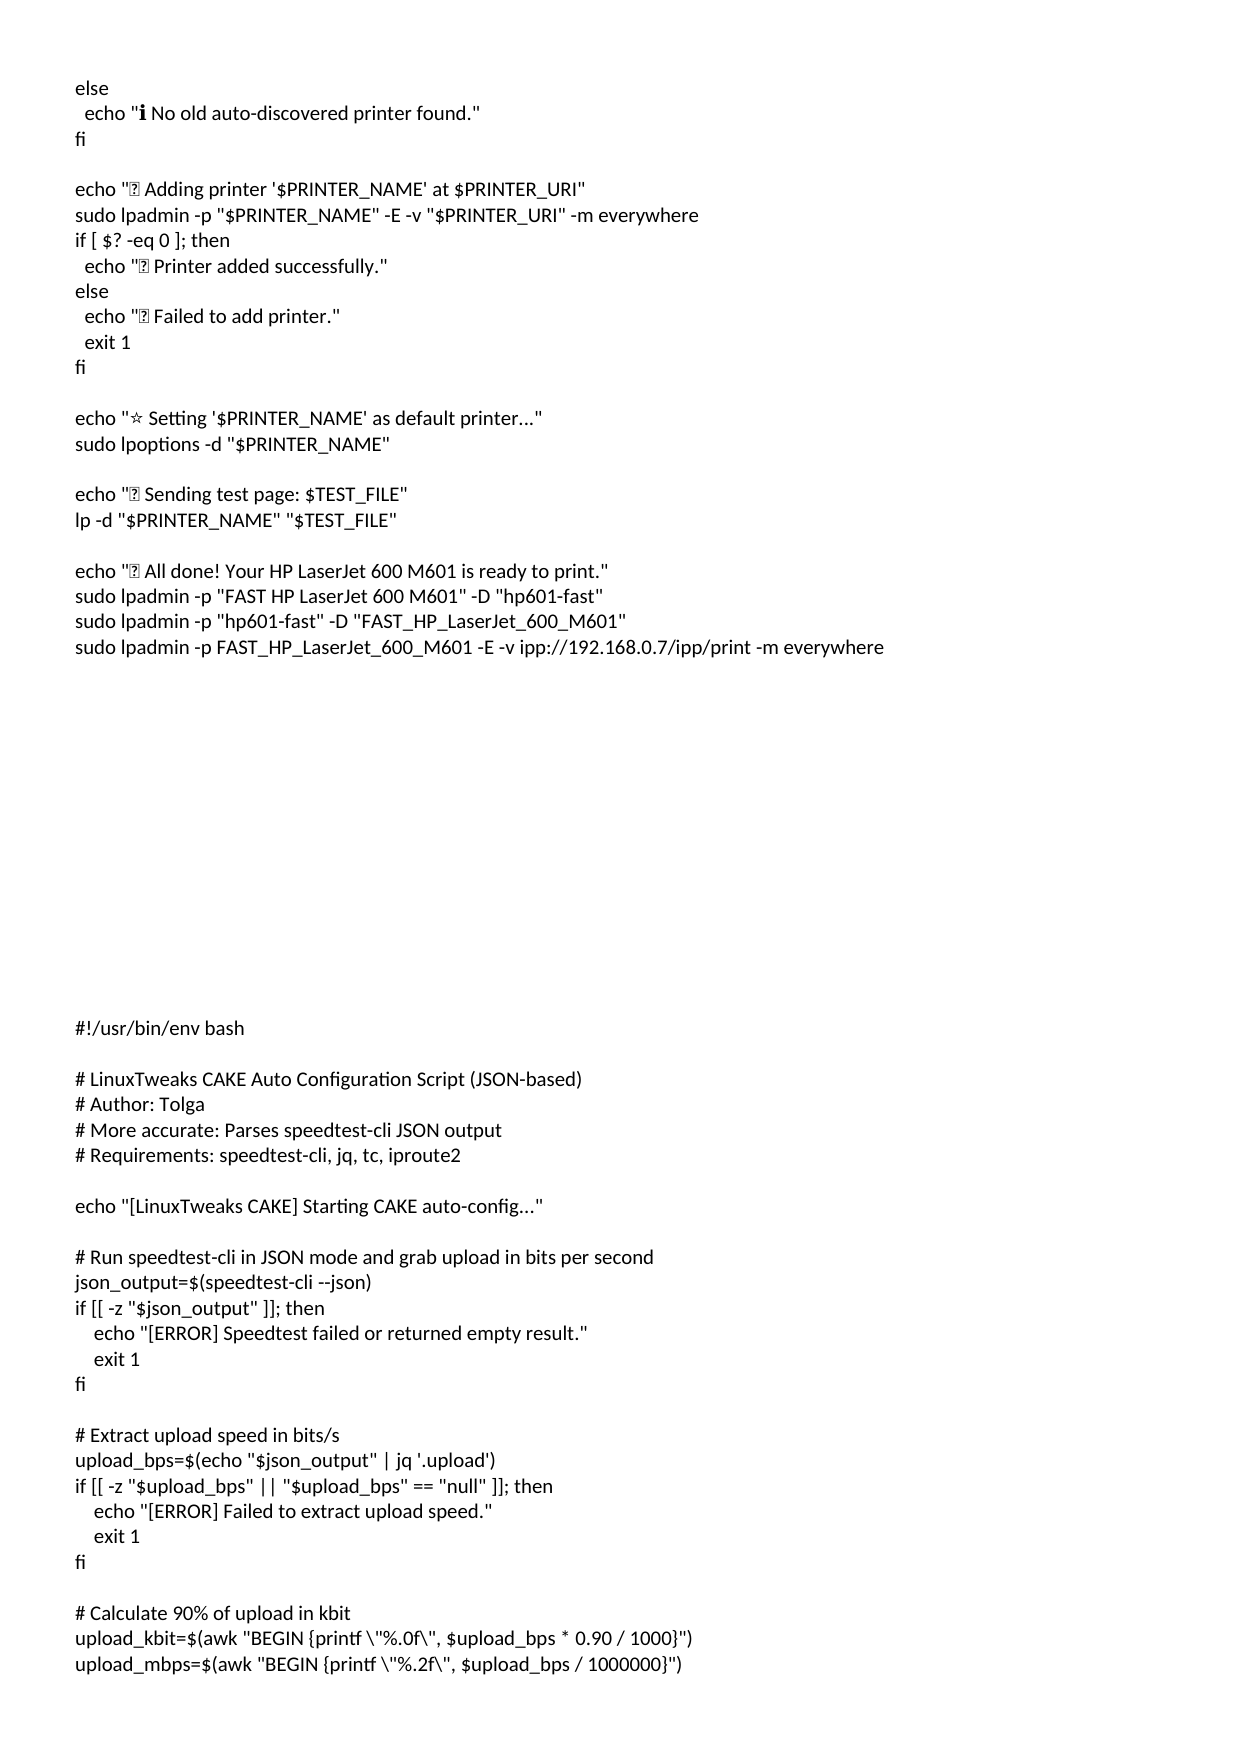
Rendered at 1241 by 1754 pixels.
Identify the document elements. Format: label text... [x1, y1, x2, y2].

text fi [75, 354, 1165, 380]
text exit 1 [75, 1346, 1165, 1371]
text echo "✅ All done! Your HP LaserJet 600 M601 is ready to print." [75, 558, 1165, 583]
text # Extract upload speed in bits/s [75, 1422, 1165, 1447]
text json_output=$(speedtest-cli --json) [75, 1269, 1165, 1295]
text #!/usr/bin/env bash [75, 1015, 1165, 1041]
text if [ $? -eq 0 ]; then [75, 227, 1165, 253]
text sudo lpoptions -d "$PRINTER_NAME" [75, 431, 1165, 456]
text echo "[LinuxTweaks CAKE] Starting CAKE auto-config..." [75, 1193, 1165, 1219]
text # More accurate: Parses speedtest-cli JSON output [75, 1117, 1165, 1142]
text sudo lpadmin -p "hp601-fast" -D "FAST_HP_LaserJet_600_M601" [75, 609, 1165, 634]
text # LinuxTweaks CAKE Auto Configuration Script (JSON-based) [75, 1066, 1165, 1092]
text fi [75, 1371, 1165, 1397]
text echo "ℹ️ No old auto-discovered printer found." [75, 100, 1165, 126]
text echo "➕ Adding printer '$PRINTER_NAME' at $PRINTER_URI" [75, 177, 1165, 202]
text upload_kbit=$(awk "BEGIN {printf \"%.0f\", $upload_bps * 0.90 / 1000}") [75, 1625, 1165, 1651]
text exit 1 [75, 329, 1165, 354]
text sudo lpadmin -p "FAST HP LaserJet 600 M601" -D "hp601-fast" [75, 583, 1165, 609]
text upload_mbps=$(awk "BEGIN {printf \"%.2f\", $upload_bps / 1000000}") [75, 1651, 1165, 1676]
text echo "[ERROR] Failed to extract upload speed." [75, 1498, 1165, 1524]
text if [[ -z "$upload_bps" || "$upload_bps" == "null" ]]; then [75, 1473, 1165, 1498]
text fi [75, 126, 1165, 151]
text # Author: Tolga [75, 1092, 1165, 1117]
text else [75, 75, 1165, 100]
text upload_bps=$(echo "$json_output" | jq '.upload') [75, 1447, 1165, 1473]
text echo "❌ Failed to add printer." [75, 304, 1165, 329]
text echo "🧪 Sending test page: $TEST_FILE" [75, 482, 1165, 507]
text lp -d "$PRINTER_NAME" "$TEST_FILE" [75, 507, 1165, 532]
text echo "✅ Printer added successfully." [75, 253, 1165, 278]
text else [75, 278, 1165, 304]
text sudo lpadmin -p "$PRINTER_NAME" -E -v "$PRINTER_URI" -m everywhere [75, 202, 1165, 227]
text if [[ -z "$json_output" ]]; then [75, 1295, 1165, 1320]
text echo "[ERROR] Speedtest failed or returned empty result." [75, 1320, 1165, 1346]
text sudo lpadmin -p FAST_HP_LaserJet_600_M601 -E -v ipp://192.168.0.7/ipp/print -m everywhere [75, 634, 1165, 659]
text # Requirements: speedtest-cli, jq, tc, iproute2 [75, 1142, 1165, 1168]
text # Run speedtest-cli in JSON mode and grab upload in bits per second [75, 1244, 1165, 1269]
text exit 1 [75, 1524, 1165, 1549]
text fi [75, 1549, 1165, 1574]
text echo "⭐ Setting '$PRINTER_NAME' as default printer..." [75, 405, 1165, 431]
text # Calculate 90% of upload in kbit [75, 1600, 1165, 1625]
